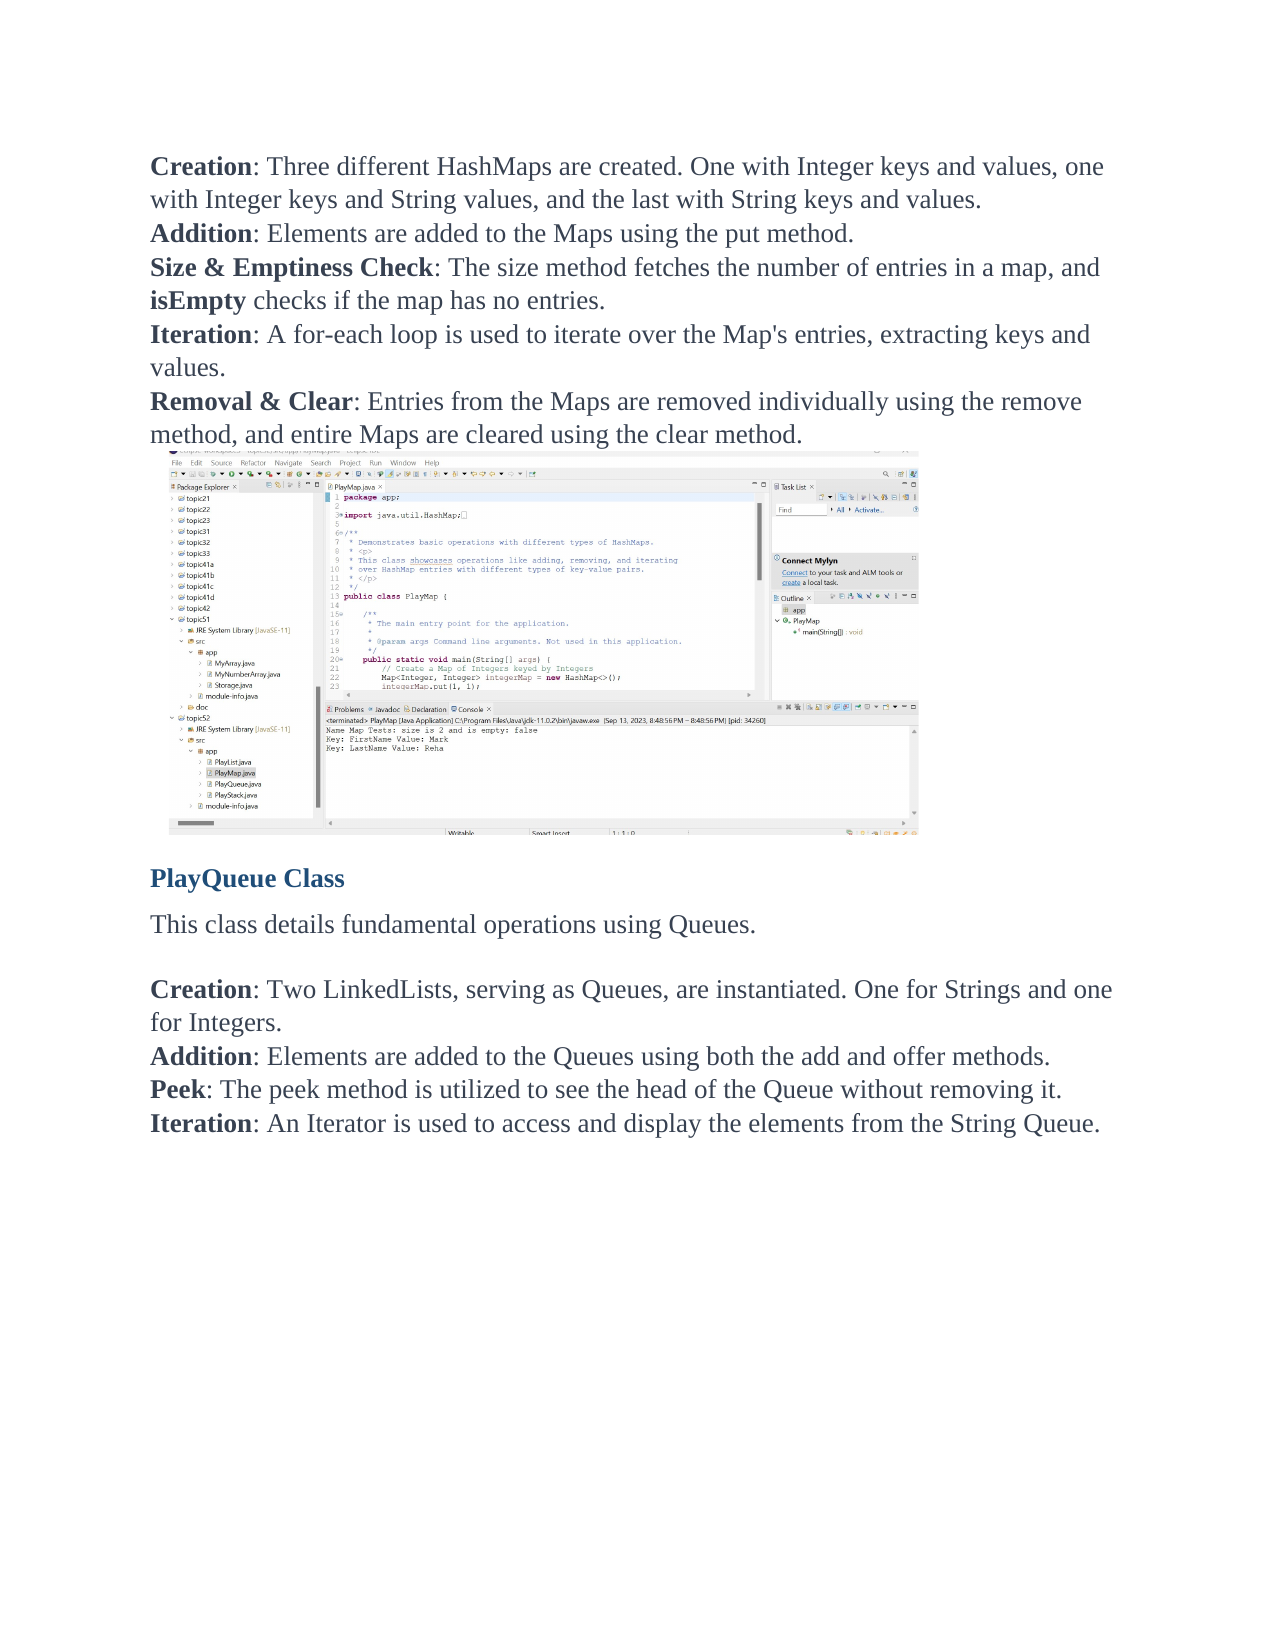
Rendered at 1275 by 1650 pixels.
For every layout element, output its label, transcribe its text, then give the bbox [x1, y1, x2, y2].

subtitle PlayQueue Class [150, 862, 1125, 893]
text Iteration: An Iterator is used to access and display the elements from the String Queue. [150, 1107, 1125, 1138]
text Size & Emptiness Check: The size method fetches the number of entries in a map, and isEmpty checks if the map has no entries. [150, 251, 1125, 315]
text Creation: Three different HashMaps are created. One with Integer keys and values, one with Integer keys and String values, and the last with String keys and values. [150, 150, 1125, 215]
text Creation: Two LinkedLists, serving as Queues, are instantiated. One for Strings and one for Integers. [150, 973, 1125, 1037]
text Removal & Clear: Entries from the Maps are removed individually using the remove method, and entire Maps are cleared using the clear method. [150, 385, 1125, 449]
text Addition: Elements are added to the Maps using the put method. [150, 217, 1125, 248]
text This class details fundamental operations using Queues. [150, 908, 1125, 939]
text Peek: The peek method is utilized to see the head of the Queue without removing it. [150, 1073, 1125, 1104]
text Iteration: A for-each loop is used to iterate over the Map's entries, extracting keys and values. [150, 318, 1125, 382]
text Addition: Elements are added to the Queues using both the add and offer methods. [150, 1040, 1125, 1071]
